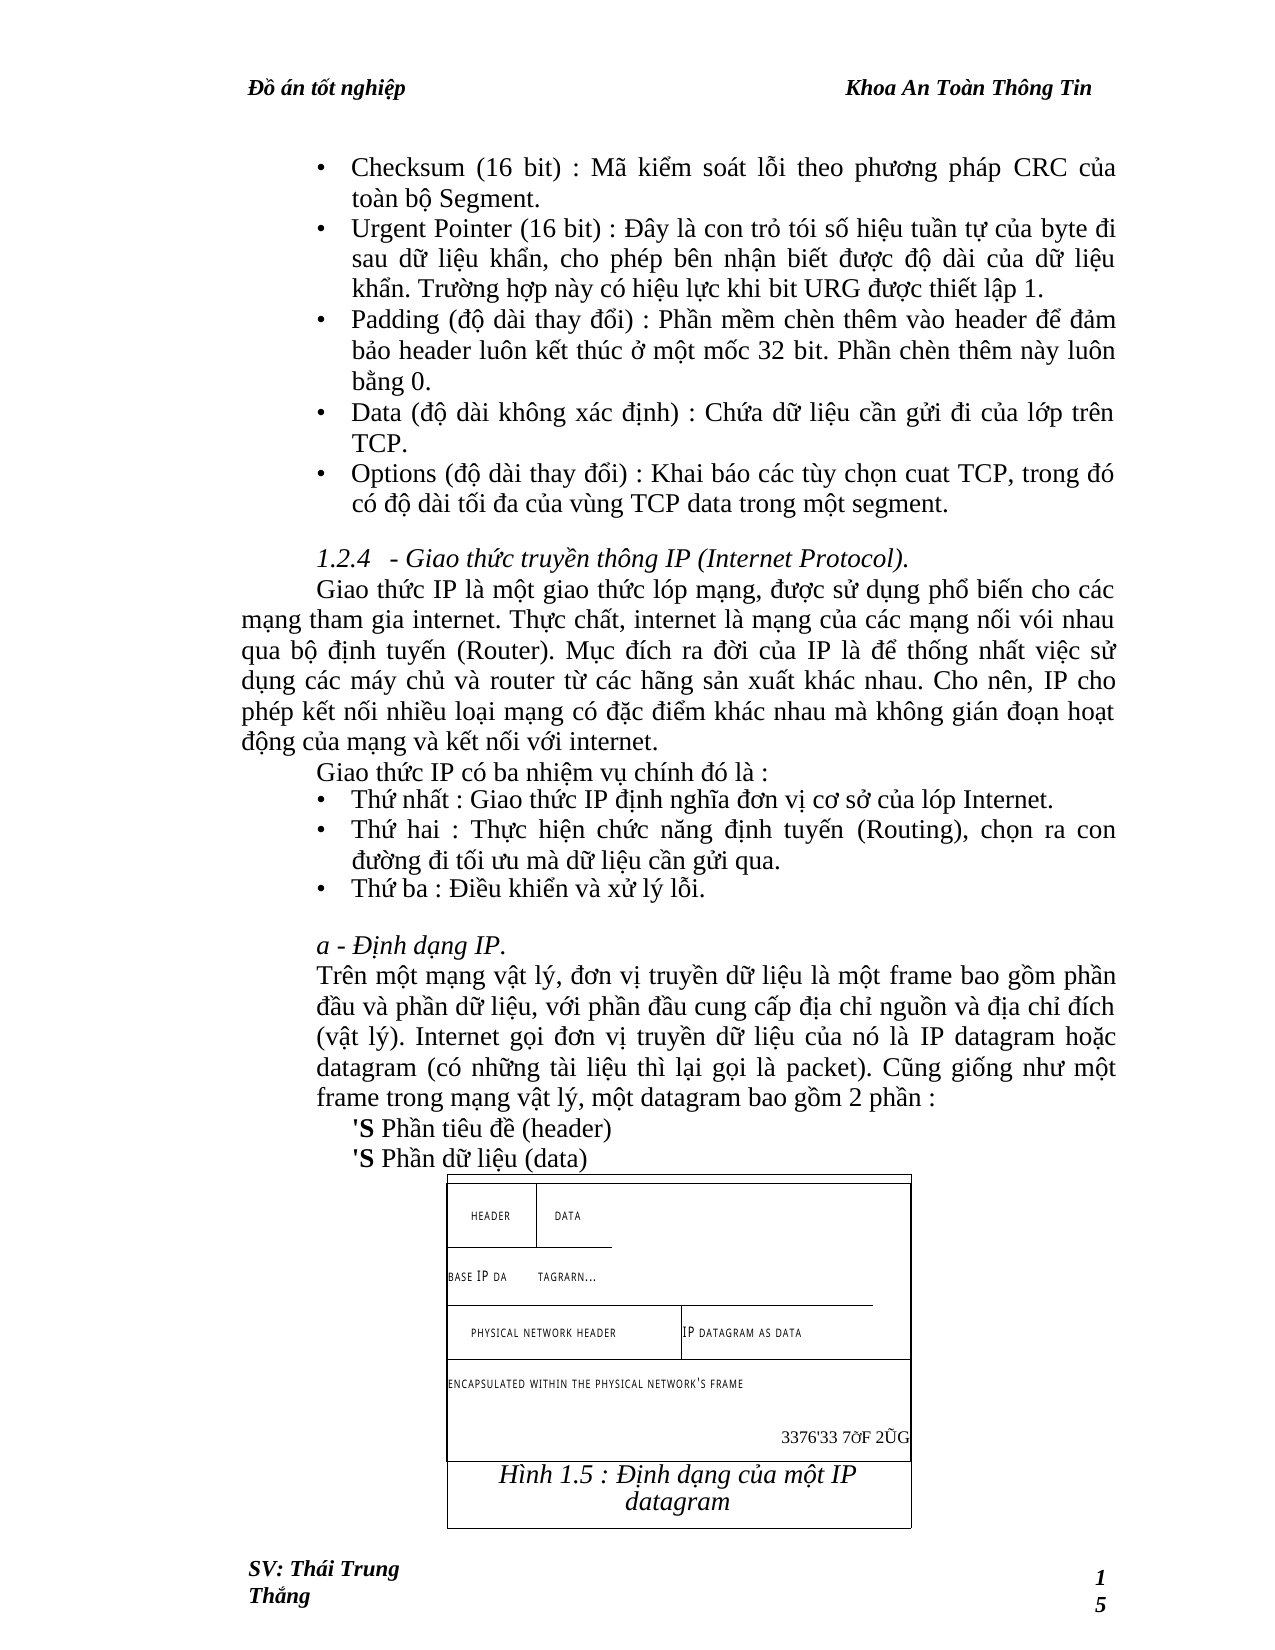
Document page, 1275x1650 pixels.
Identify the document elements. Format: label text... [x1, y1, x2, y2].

text a - Định dạng IP. [316, 930, 1116, 960]
table_header [612, 1184, 873, 1305]
table_header header [448, 1184, 536, 1247]
table_cell tagrarn... [537, 1248, 612, 1305]
list Data (độ dài không xác định) : Chứa dữ liệu cần gửi đi của lớp trên TCP. [316, 396, 1116, 458]
table_header [873, 1184, 910, 1359]
list Thứ hai : Thực hiện chức năng định tuyến (Routing), chọn ra con đường đi tối ưu mà dữ liệu cần gửi qua. [316, 814, 1116, 875]
table_header data [537, 1184, 612, 1247]
list Padding (độ dài thay đổi) : Phần mềm chèn thêm vào header để đảm bảo header luôn kết thúc ở một mốc 32 bit. Phần chèn thêm này luôn bằng 0. [316, 303, 1116, 396]
list Options (độ dài thay đổi) : Khai báo các tùy chọn cuat TCP, trong đó có độ dài tối đa của vùng TCP data trong một segment. [316, 458, 1116, 518]
text Giao thức IP có ba nhiệm vụ chính đó là : [316, 757, 1116, 787]
text Trên một mạng vật lý, đơn vị truyền dữ liệu là một frame bao gồm phần đầu và phần dữ liệu, với phần đầu cung cấp địa chỉ nguồn và địa chỉ đích (vật lý). Internet gọi đơn vị truyền dữ liệu của nó là IP datagram hoặc datagram (có những tài liệu thì lại gọi là packet). Cũng giống như một frame trong mạng vật lý, một datagram bao gồm 2 phần : [316, 960, 1116, 1113]
list Checksum (16 bit) : Mã kiểm soát lỗi theo phương pháp CRC của toàn bộ Segment. [316, 152, 1116, 213]
text 'S Phần tiêu đề (header) [352, 1113, 1116, 1143]
table_cell encapsulated within the physical network's frame 3376'33 7ỡF 2ŨG [448, 1360, 910, 1461]
list - Giao thức truyền thông IP (Internet Protocol). [316, 543, 1116, 574]
table_cell physical network header [448, 1306, 681, 1359]
list Urgent Pointer (16 bit) : Đây là con trỏ tói số hiệu tuần tự của byte đi sau dữ liệu khẩn, cho phép bên nhận biết được độ dài của dữ liệu khẩn. Trường hợp này có hiệu lực khi bit URG được thiết lập 1. [316, 213, 1116, 303]
text Giao thức IP là một giao thức lóp mạng, được sử dụng phổ biến cho các mạng tham gia internet. Thực chất, internet là mạng của các mạng nối vói nhau qua bộ định tuyến (Router). Mục đích ra đời của IP là để thống nhất việc sử dụng các máy chủ và router từ các hãng sản xuất khác nhau. Cho nên, IP cho phép kết nối nhiều loại mạng có đặc điểm khác nhau mà không gián đoạn hoạt động của mạng và kết nối với internet. [241, 574, 1116, 757]
text 'S Phần dữ liệu (data) [352, 1143, 1116, 1174]
table_cell base IP da [448, 1248, 537, 1305]
list Thứ nhất : Giao thức IP định nghĩa đơn vị cơ sở của lóp Internet. [316, 787, 1116, 814]
table_cell IP datagram as data [682, 1306, 873, 1359]
text Hình 1.5 : Định dạng của một IP datagram [456, 1462, 902, 1516]
list Thứ ba : Điều khiển và xử lý lỗi. [316, 875, 1116, 902]
